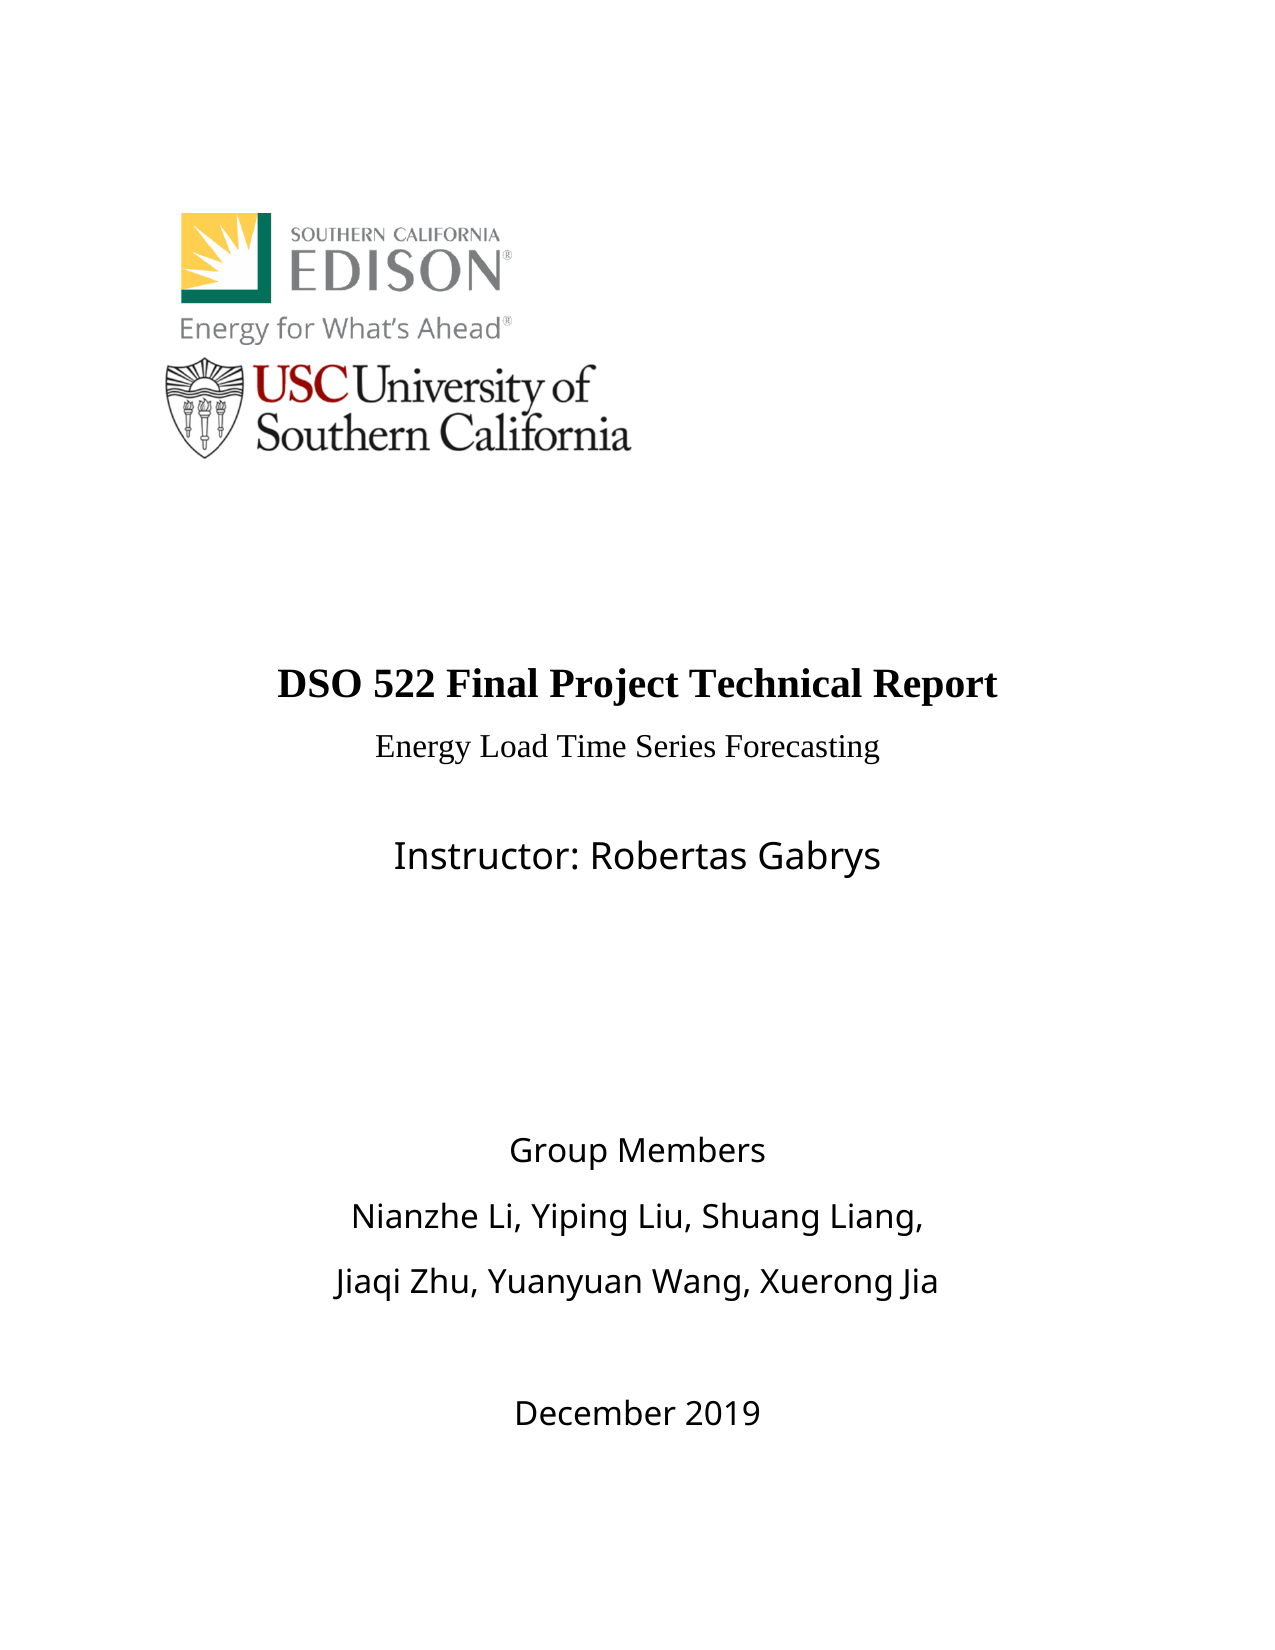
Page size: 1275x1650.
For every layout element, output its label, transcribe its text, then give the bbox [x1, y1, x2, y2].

picture [150, 350, 661, 469]
text Group Members [150, 1127, 1125, 1172]
text December 2019 [150, 1389, 1125, 1435]
text Energy Load Time Series Forecasting [300, 727, 1125, 765]
text DSO 522 Final Project Technical Report [150, 658, 1125, 706]
picture [181, 213, 512, 345]
text Jiaqi Zhu, Yuanyuan Wang, Xuerong Jia [150, 1258, 1125, 1304]
text Nianzhe Li, Yiping Liu, Shuang Liang, [150, 1193, 1125, 1238]
text Instructor: Robertas Gabrys [150, 830, 1125, 881]
